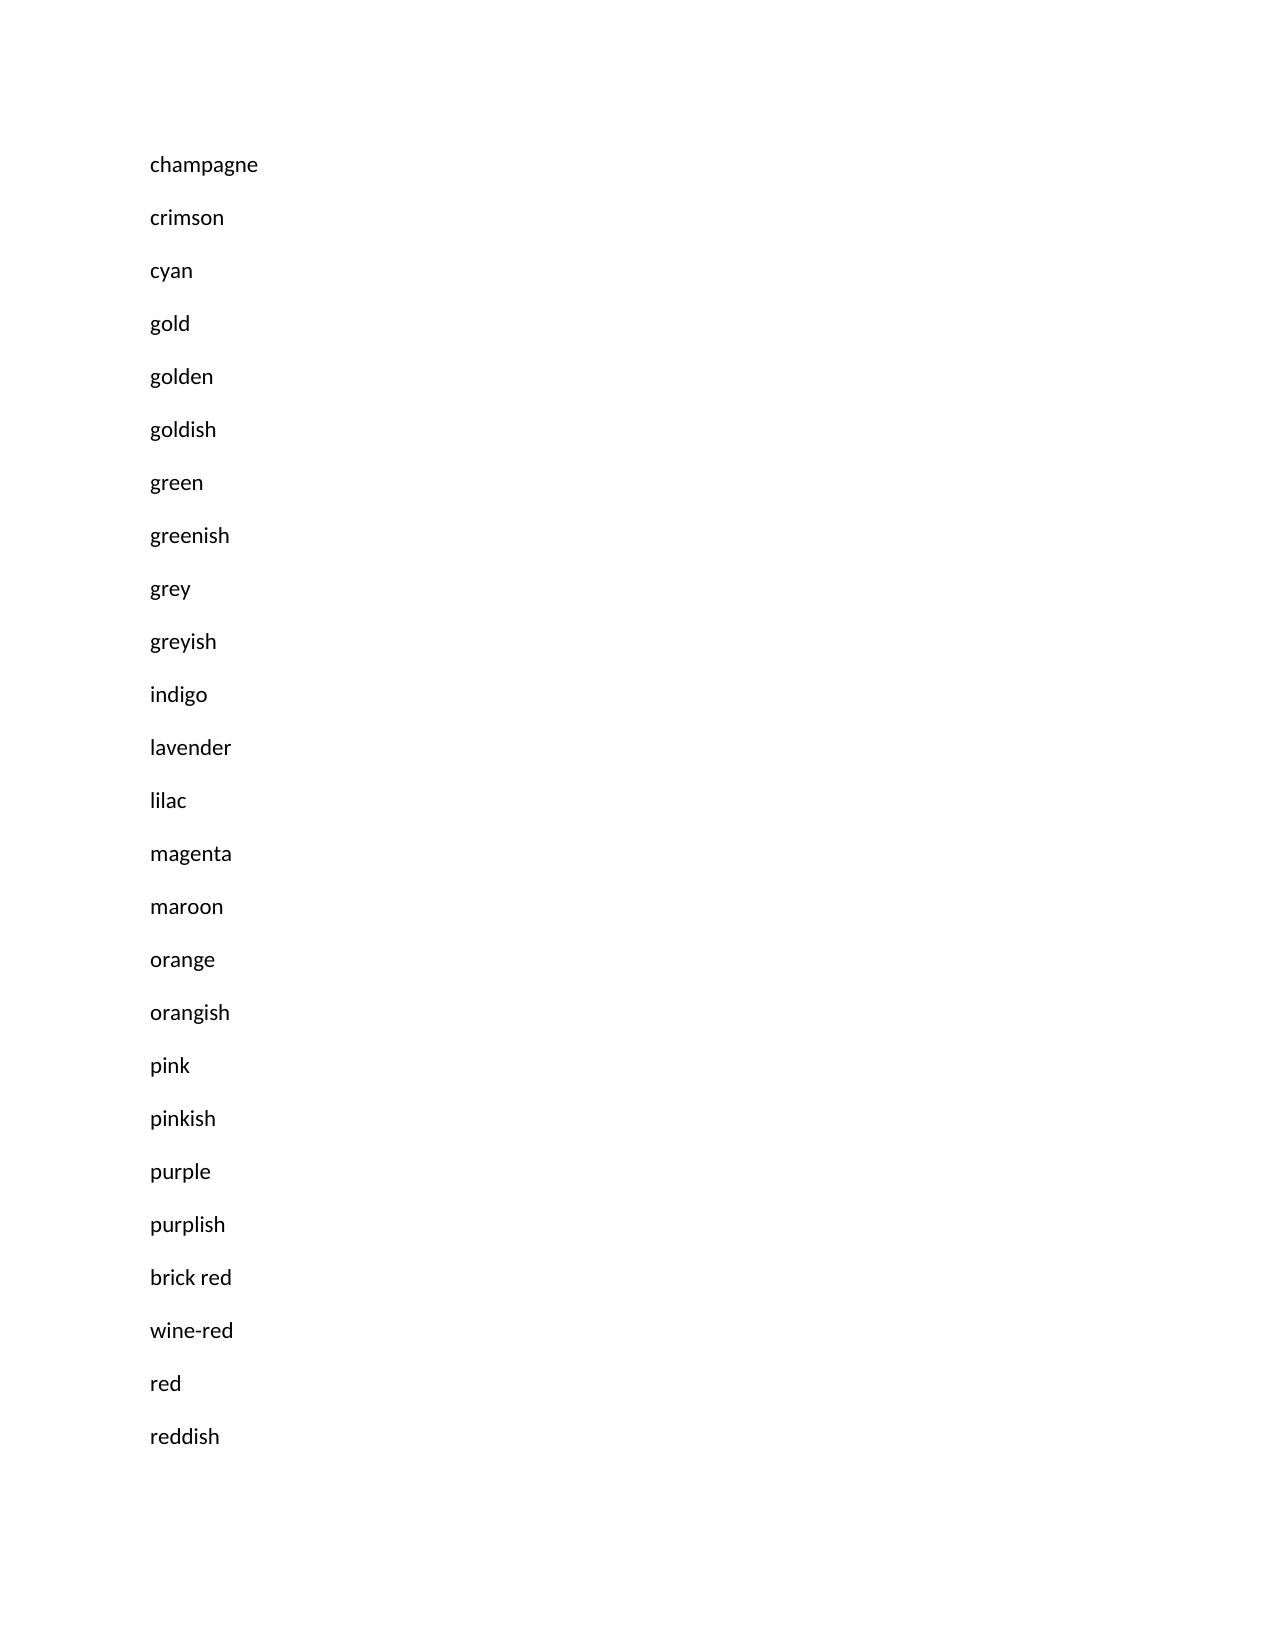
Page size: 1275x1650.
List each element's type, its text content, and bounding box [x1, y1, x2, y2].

text crimson [150, 203, 1125, 231]
text golden [150, 362, 1125, 390]
text reddish [150, 1422, 1125, 1451]
text greenish [150, 521, 1125, 549]
text goldish [150, 415, 1125, 443]
text lavender [150, 733, 1125, 761]
text magenta [150, 839, 1125, 867]
text cyan [150, 256, 1125, 284]
text grey [150, 574, 1125, 602]
text pinkish [150, 1104, 1125, 1132]
text brick red [150, 1263, 1125, 1291]
text indigo [150, 680, 1125, 708]
text orangish [150, 998, 1125, 1026]
text purple [150, 1157, 1125, 1185]
text orange [150, 945, 1125, 973]
text pink [150, 1051, 1125, 1079]
text green [150, 468, 1125, 496]
text champagne [150, 150, 1125, 178]
text maroon [150, 892, 1125, 920]
text lilac [150, 786, 1125, 814]
text wine-red [150, 1316, 1125, 1344]
text purplish [150, 1210, 1125, 1238]
text red [150, 1369, 1125, 1397]
text greyish [150, 627, 1125, 655]
text gold [150, 309, 1125, 337]
